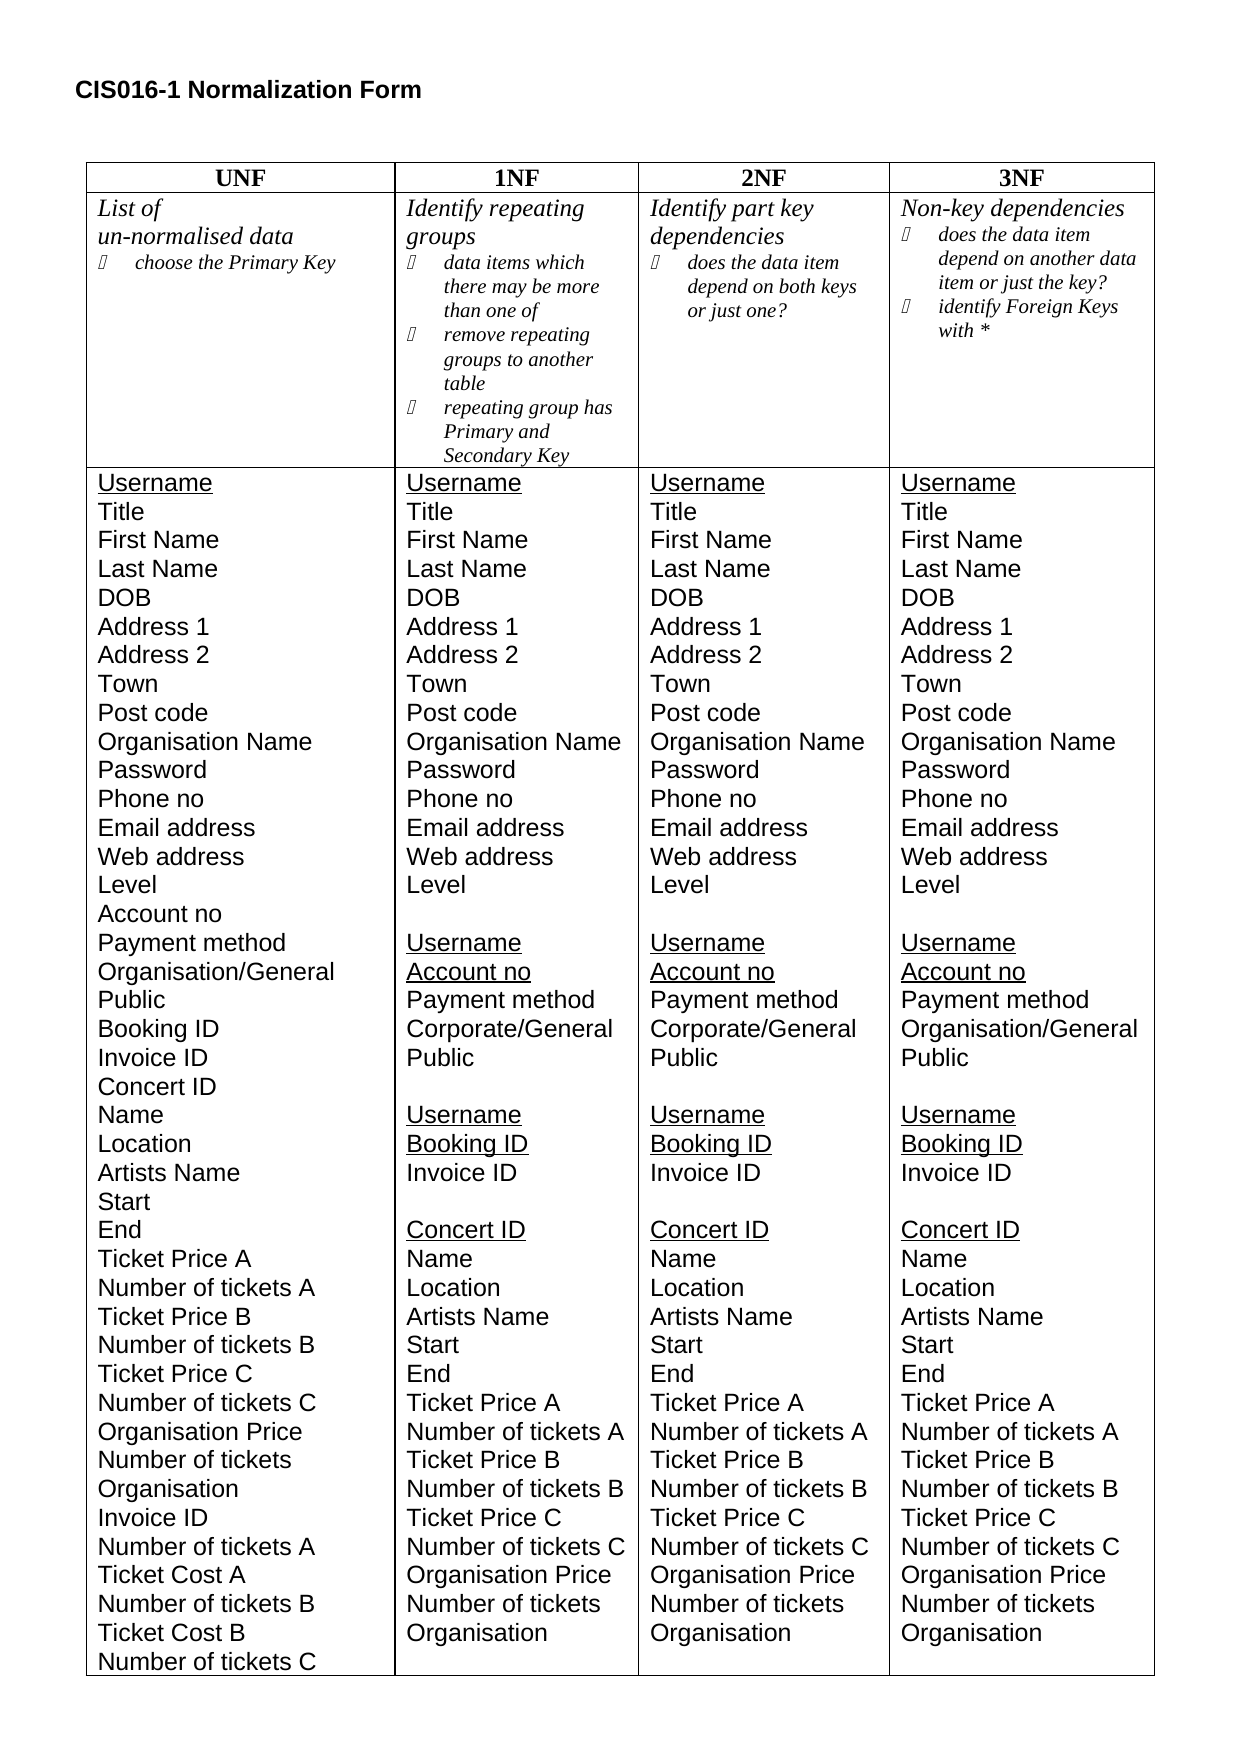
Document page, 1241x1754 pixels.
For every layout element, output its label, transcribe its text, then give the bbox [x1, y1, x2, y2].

table_header 2NF [639, 163, 889, 192]
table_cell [639, 468, 889, 1675]
table_header UNF [87, 163, 394, 192]
table_cell Identify part key dependencies does the data item depend on both keys or just one? [639, 193, 889, 467]
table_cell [87, 468, 394, 1675]
table_header 3NF [890, 163, 1154, 192]
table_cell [396, 468, 638, 1675]
table_cell Identify repeating groups data items which there may be more than one of remove repeating groups to another table repeating group has Primary and Secondary Key [396, 193, 638, 467]
table_cell Non-key dependencies does the data item depend on another data item or just the key? identify Foreign Keys with * [890, 193, 1154, 467]
table_cell List of un-normalised data choose the Primary Key [87, 193, 394, 467]
table_header 1NF [396, 163, 638, 192]
text CIS016-1 Normalization Form [75, 75, 1165, 104]
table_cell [890, 468, 1154, 1675]
